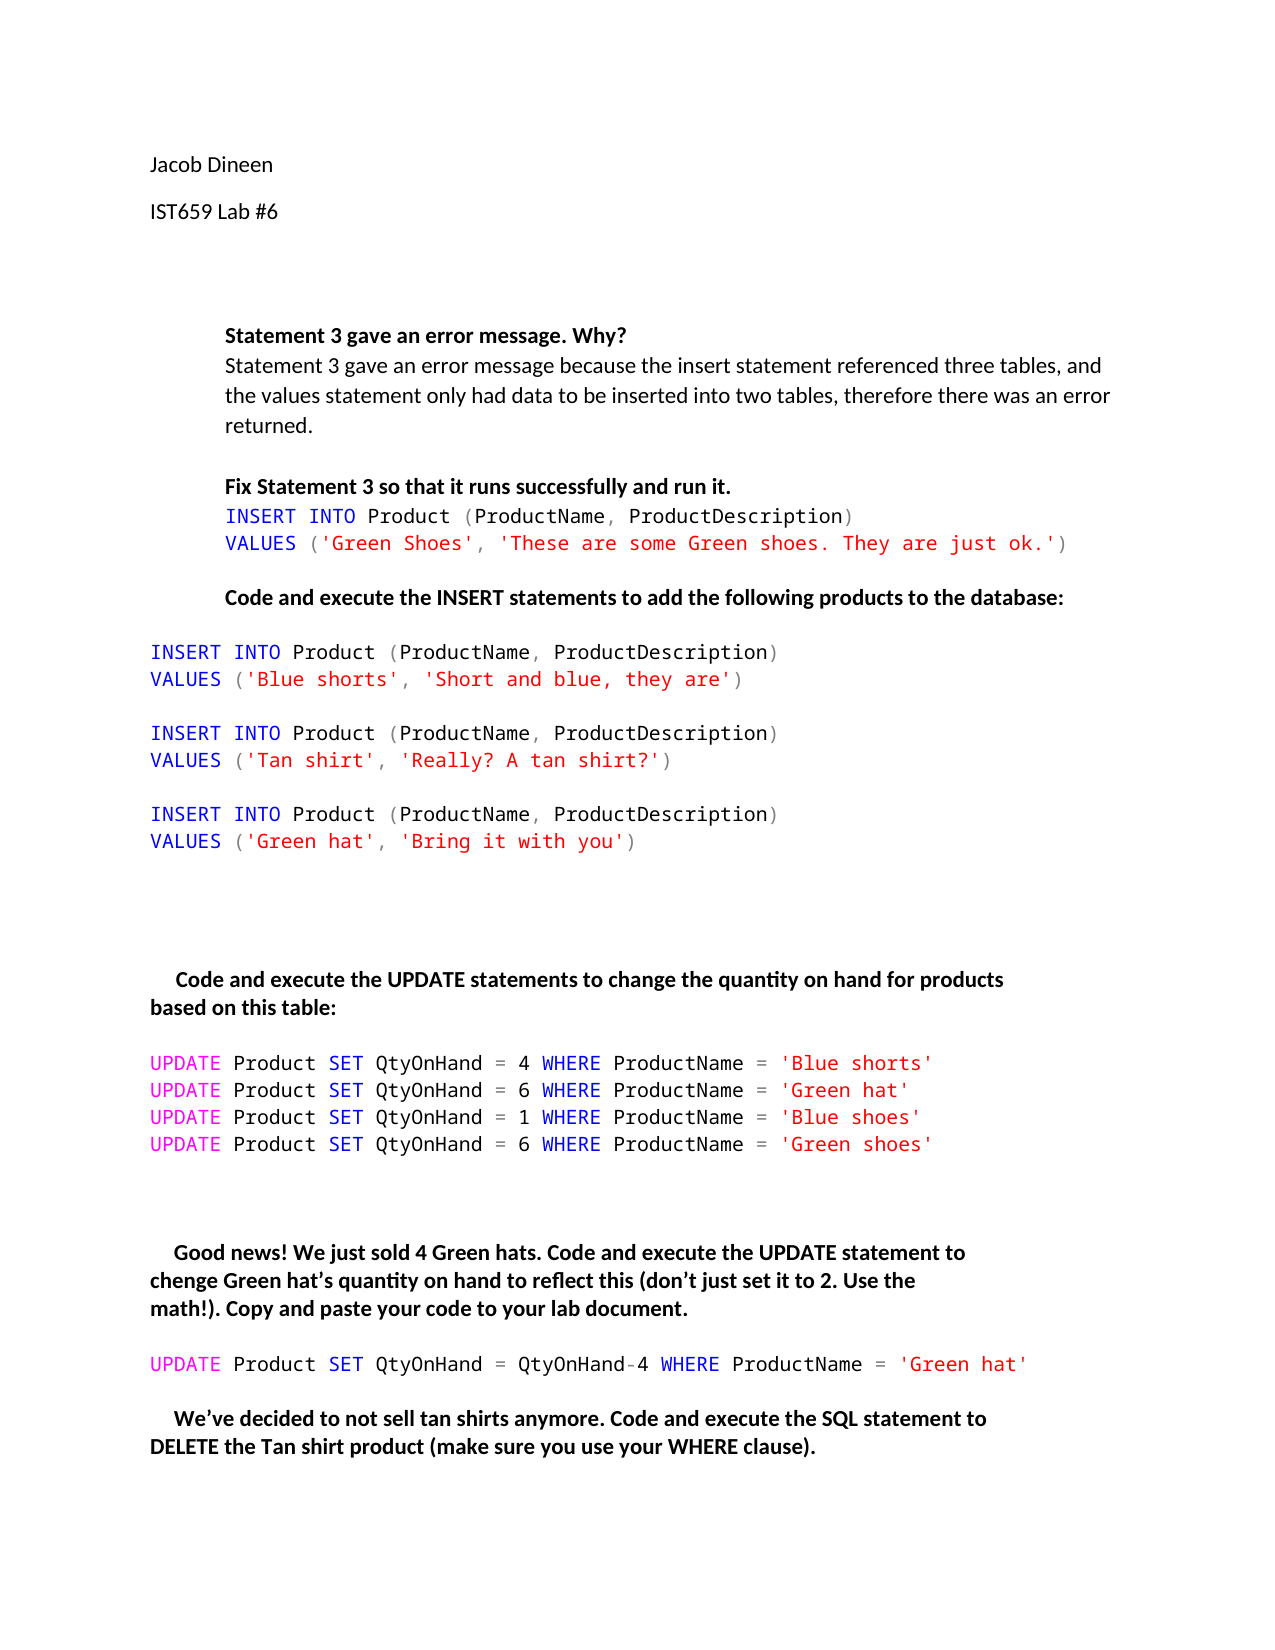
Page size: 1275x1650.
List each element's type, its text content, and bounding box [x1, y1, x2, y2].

text VALUES ('Green hat', 'Bring it with you') [150, 827, 1125, 854]
list VALUES ('Green Shoes', 'These are some Green shoes. They are just ok.') [225, 529, 1125, 556]
list Statement 3 gave an error message because the insert statement referenced three tables, and the values statement only had data to be inserted into two tables, therefore there was an error returned. [225, 351, 1125, 439]
text UPDATE Product SET QtyOnHand = 4 WHERE ProductName = 'Blue shorts' [150, 1049, 1125, 1076]
text chenge Green hat’s quantity on hand to reflect this (don’t just set it to 2. Use the [150, 1266, 1125, 1294]
list Code and execute the INSERT statements to add the following products to the database: [225, 583, 1125, 611]
text INSERT INTO Product (ProductName, ProductDescription) [150, 719, 1125, 746]
text UPDATE Product SET QtyOnHand = 1 WHERE ProductName = 'Blue shoes' [150, 1103, 1125, 1130]
text We’ve decided to not sell tan shirts anymore. Code and execute the SQL statement to [150, 1404, 1125, 1432]
text VALUES ('Blue shorts', 'Short and blue, they are') [150, 665, 1125, 692]
text INSERT INTO Product (ProductName, ProductDescription) [150, 638, 1125, 665]
list Statement 3 gave an error message. Why? [225, 321, 1125, 349]
text based on this table: [150, 993, 1125, 1021]
text UPDATE Product SET QtyOnHand = 6 WHERE ProductName = 'Green shoes' [150, 1130, 1125, 1157]
text Code and execute the UPDATE statements to change the quantity on hand for products [150, 965, 1125, 993]
list Fix Statement 3 so that it runs successfully and run it. [225, 472, 1125, 500]
text IST659 Lab #6 [150, 197, 1125, 225]
text UPDATE Product SET QtyOnHand = 6 WHERE ProductName = 'Green hat' [150, 1076, 1125, 1103]
text Jacob Dineen [150, 150, 1125, 178]
text INSERT INTO Product (ProductName, ProductDescription) [150, 800, 1125, 827]
text DELETE the Tan shirt product (make sure you use your WHERE clause). [150, 1432, 1125, 1460]
text UPDATE Product SET QtyOnHand = QtyOnHand-4 WHERE ProductName = 'Green hat' [150, 1350, 1125, 1377]
list INSERT INTO Product (ProductName, ProductDescription) [225, 502, 1125, 529]
text VALUES ('Tan shirt', 'Really? A tan shirt?') [150, 746, 1125, 773]
text math!). Copy and paste your code to your lab document. [150, 1294, 1125, 1322]
text Good news! We just sold 4 Green hats. Code and execute the UPDATE statement to [150, 1238, 1125, 1266]
